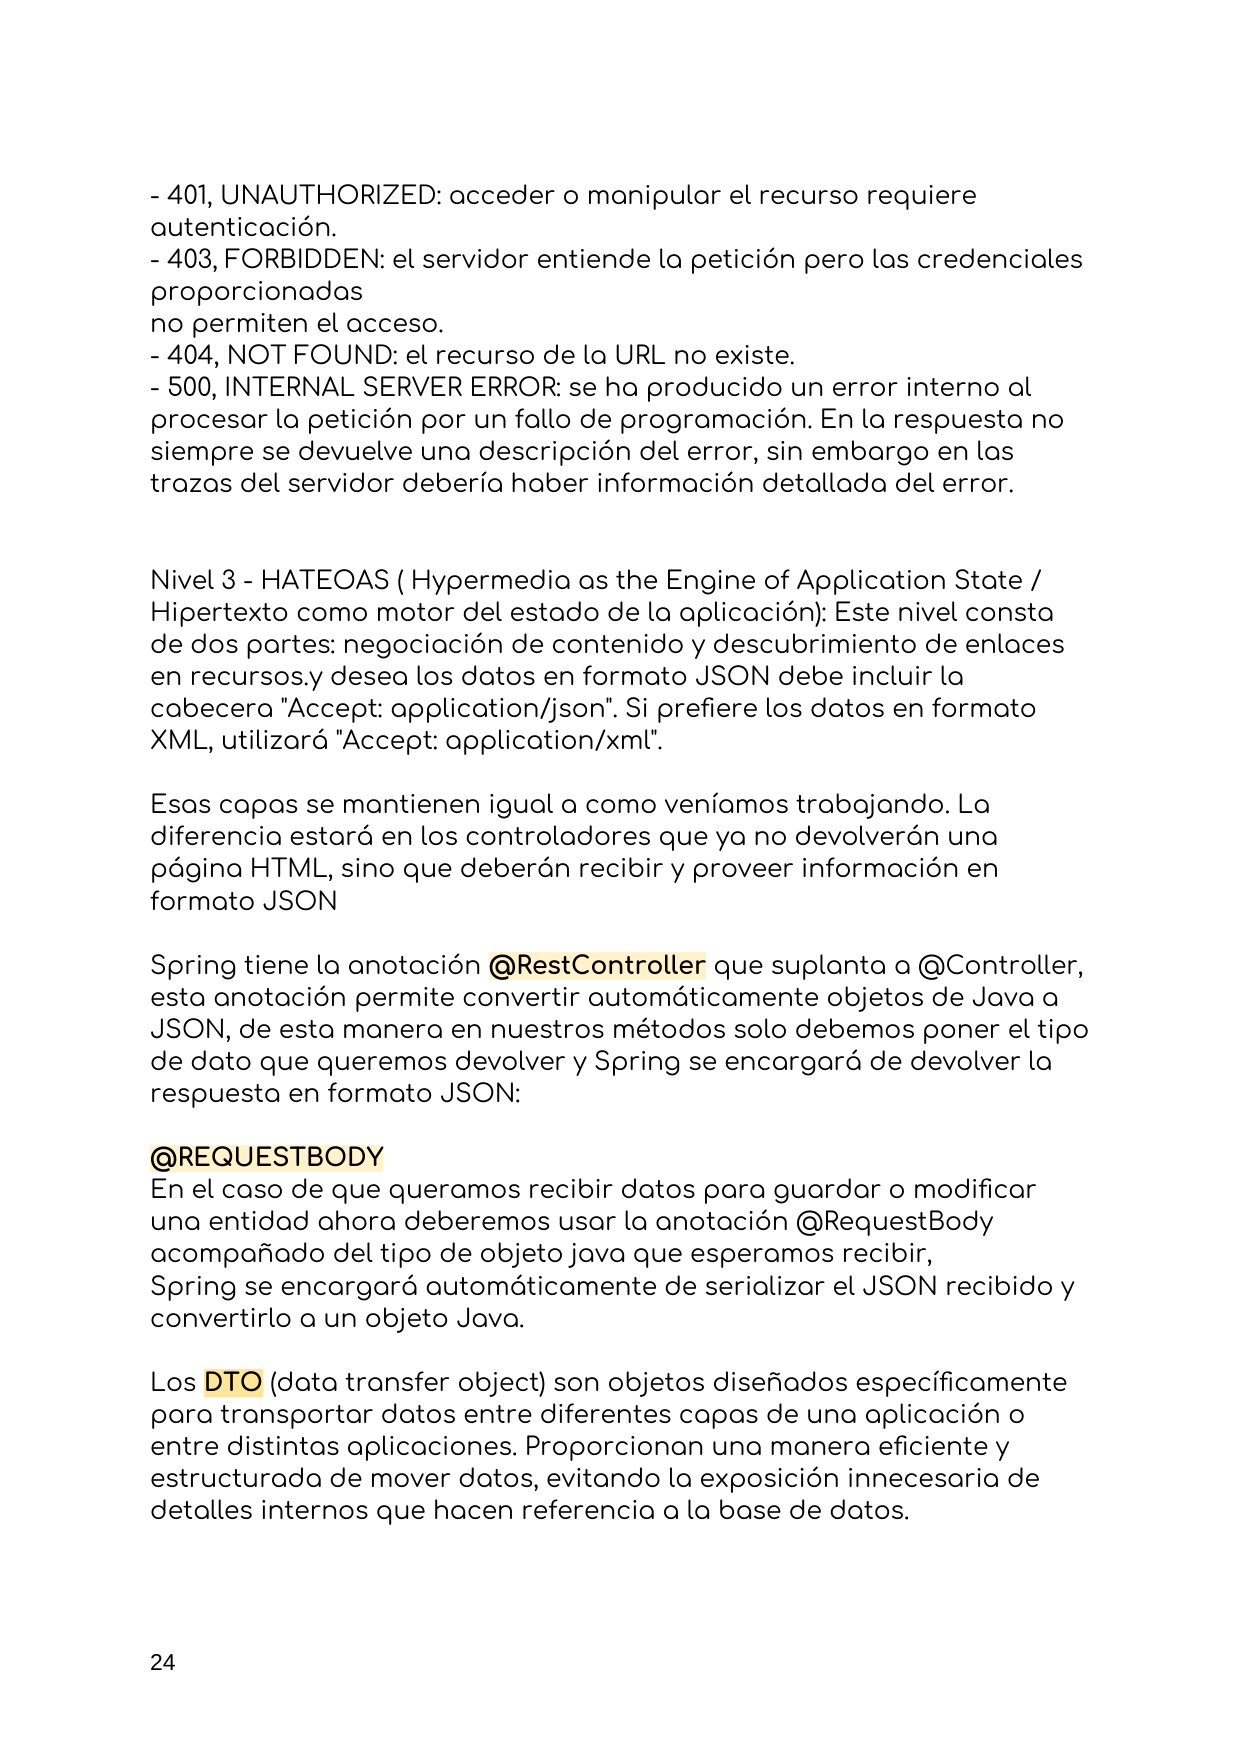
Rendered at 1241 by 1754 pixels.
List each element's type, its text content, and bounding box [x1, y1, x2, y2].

text En el caso de que queramos recibir datos para guardar o modificar una entidad ahora deberemos usar la anotación @RequestBody acompañado del tipo de objeto java que esperamos recibir, [150, 1177, 1090, 1269]
text Spring tiene la anotación @RestController que suplanta a @Controller, esta anotación permite convertir automáticamente objetos de Java a JSON, de esta manera en nuestros métodos solo debemos poner el tipo de dato que queremos devolver y Spring se encargará de devolver la respuesta en formato JSON: [150, 952, 1090, 1108]
text - 500, INTERNAL SERVER ERROR: se ha producido un error interno al procesar la petición por un fallo de programación. En la respuesta no siempre se devuelve una descripción del error, sin embargo en las trazas del servidor debería haber información detallada del error. [150, 374, 1090, 499]
text Los DTO (data transfer object) son objetos diseñados específicamente para transportar datos entre diferentes capas de una aplicación o entre distintas aplicaciones. Proporcionan una manera eficiente y estructurada de mover datos, evitando la exposición innecesaria de detalles internos que hacen referencia a la base de datos. [150, 1369, 1090, 1525]
text Esas capas se mantienen igual a como veníamos trabajando. La diferencia estará en los controladores que ya no devolverán una página HTML, sino que deberán recibir y proveer información en formato JSON [150, 792, 1090, 916]
text - 401, UNAUTHORIZED: acceder o manipular el recurso requiere autenticación. [150, 182, 1090, 242]
text - 403, FORBIDDEN: el servidor entiende la petición pero las credenciales proporcionadas [150, 246, 1090, 306]
text Nivel 3 - HATEOAS ( Hypermedia as the Engine of Application State / Hipertexto como motor del estado de la aplicación): Este nivel consta de dos partes: negociación de contenido y descubrimiento de enlaces en recursos.y desea los datos en formato JSON debe incluir la cabecera "Accept: application/json". Si prefiere los datos en formato XML, utilizará "Accept: application/xml". [150, 567, 1090, 755]
text Spring se encargará automáticamente de serializar el JSON recibido y convertirlo a un objeto Java. [150, 1273, 1090, 1333]
text @REQUESTBODY [150, 1144, 1090, 1172]
text - 404, NOT FOUND: el recurso de la URL no existe. [150, 342, 1090, 370]
text no permiten el acceso. [150, 310, 1090, 338]
